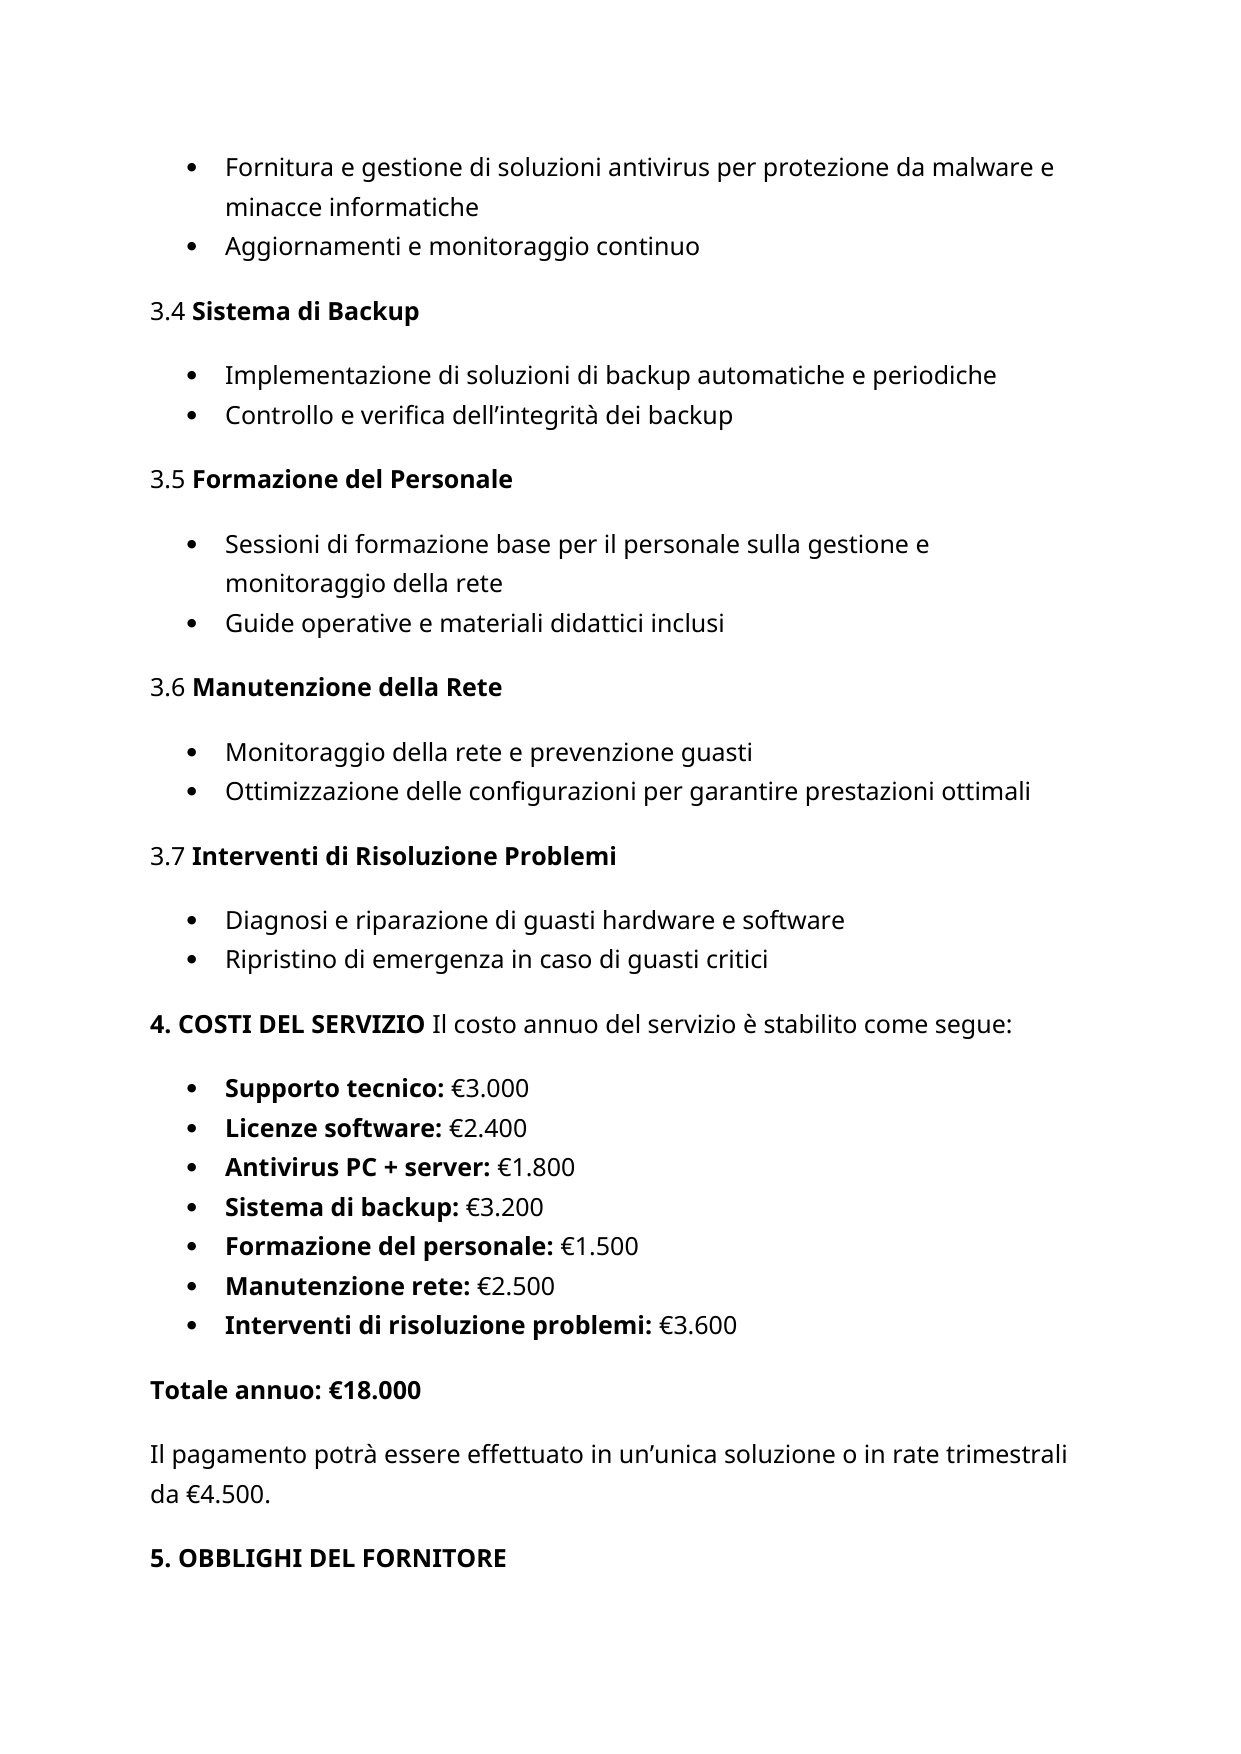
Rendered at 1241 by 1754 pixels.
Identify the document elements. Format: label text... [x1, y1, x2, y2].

list Ripristino di emergenza in caso di guasti critici [187, 942, 1090, 976]
list Manutenzione rete: €2.500 [187, 1268, 1090, 1303]
text 4. COSTI DEL SERVIZIO Il costo annuo del servizio è stabilito come segue: [150, 1007, 1090, 1041]
list Fornitura e gestione di soluzioni antivirus per protezione da malware e minacce informatiche [187, 150, 1090, 223]
text 3.5 Formazione del Personale [150, 462, 1090, 496]
list Interventi di risoluzione problemi: €3.600 [187, 1308, 1090, 1342]
list Antivirus PC + server: €1.800 [187, 1150, 1090, 1184]
text 5. OBBLIGHI DEL FORNITORE [150, 1541, 1090, 1575]
list Licenze software: €2.400 [187, 1111, 1090, 1145]
list Formazione del personale: €1.500 [187, 1229, 1090, 1263]
list Aggiornamenti e monitoraggio continuo [187, 229, 1090, 263]
list Monitoraggio della rete e prevenzione guasti [187, 734, 1090, 768]
list Sessioni di formazione base per il personale sulla gestione e monitoraggio della rete [187, 526, 1090, 600]
list Guide operative e materiali didattici inclusi [187, 605, 1090, 639]
text 3.4 Sistema di Backup [150, 293, 1090, 327]
list Controllo e verifica dell’integrità dei backup [187, 397, 1090, 431]
list Supporto tecnico: €3.000 [187, 1071, 1090, 1105]
text Il pagamento potrà essere effettuato in un’unica soluzione o in rate trimestrali da €4.500. [150, 1437, 1090, 1511]
text 3.7 Interventi di Risoluzione Problemi [150, 838, 1090, 872]
text Totale annuo: €18.000 [150, 1372, 1090, 1407]
list Sistema di backup: €3.200 [187, 1189, 1090, 1224]
text 3.6 Manutenzione della Rete [150, 670, 1090, 704]
list Implementazione di soluzioni di backup automatiche e periodiche [187, 358, 1090, 392]
list Diagnosi e riparazione di guasti hardware e software [187, 903, 1090, 937]
list Ottimizzazione delle configurazioni per garantire prestazioni ottimali [187, 774, 1090, 808]
